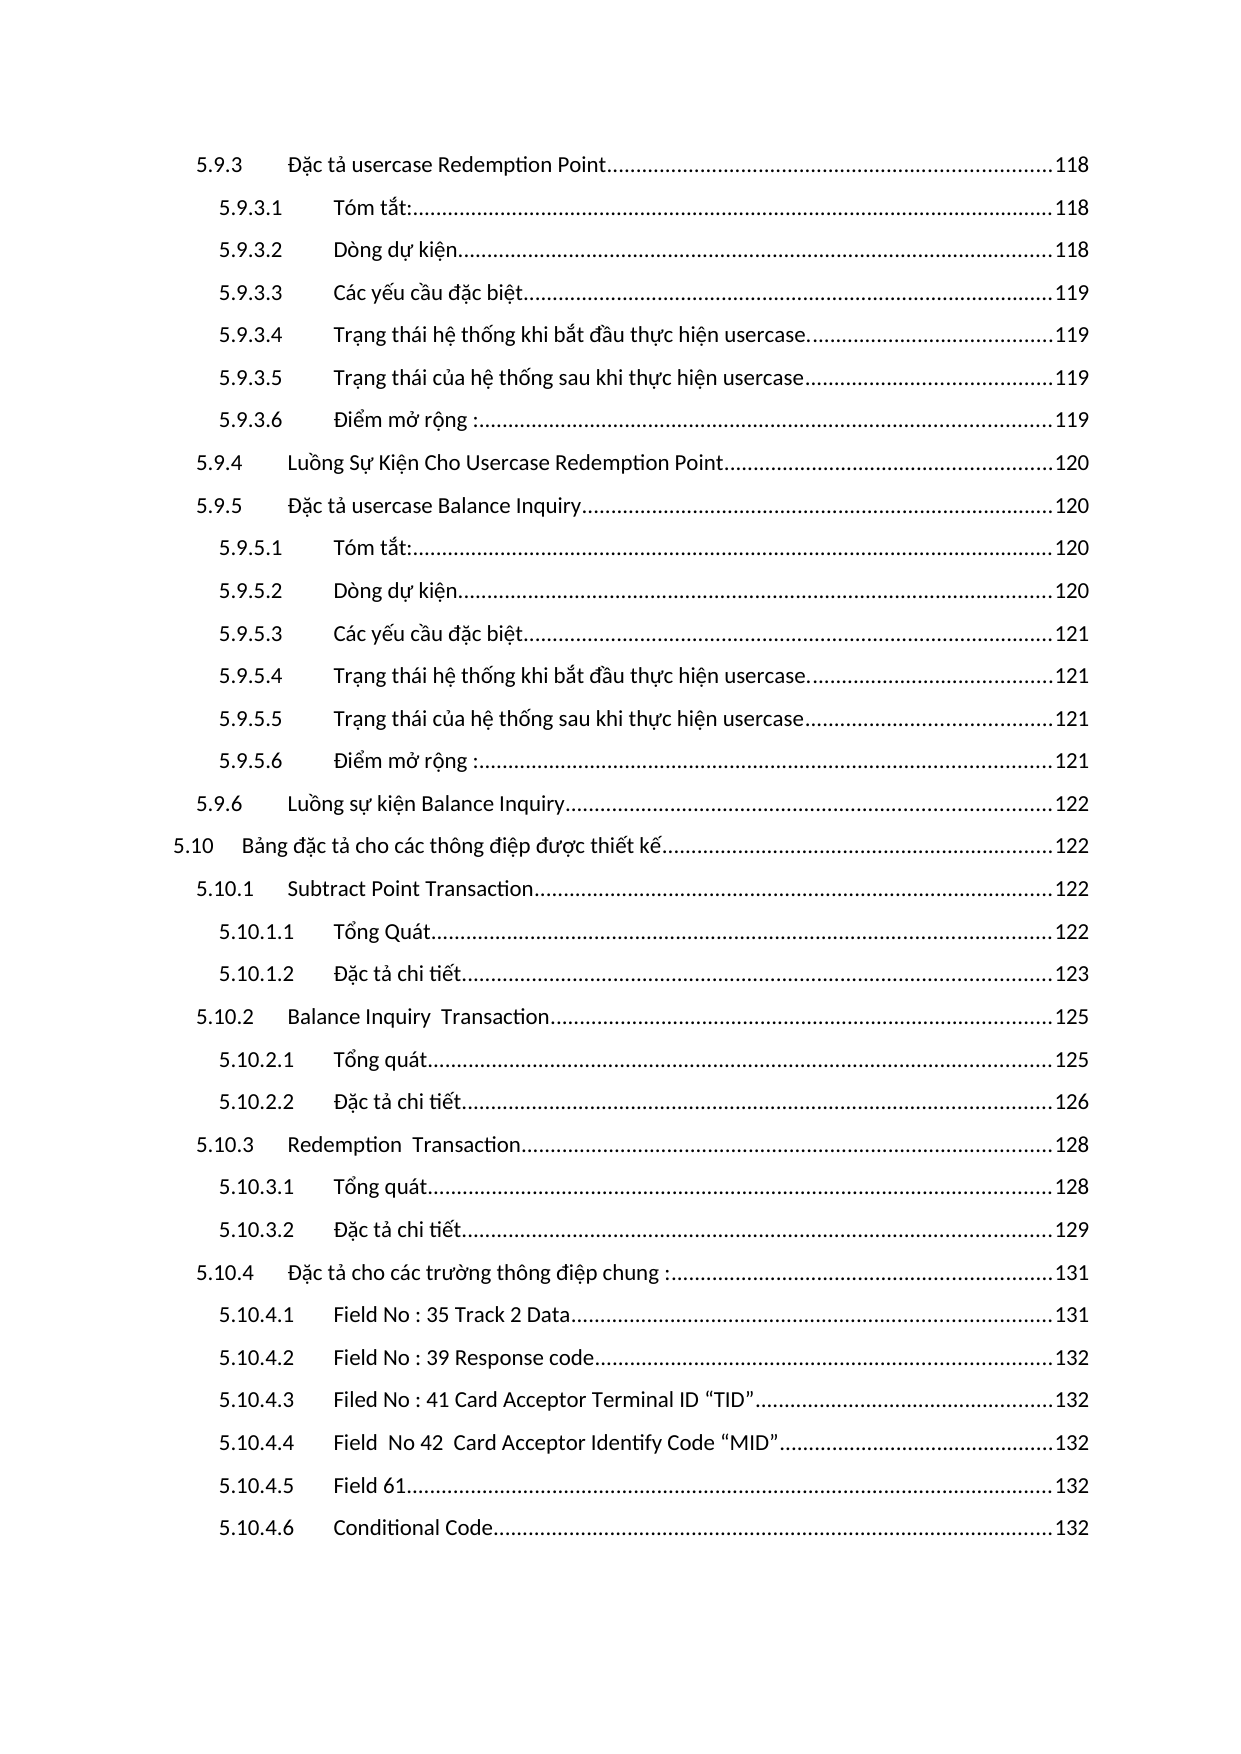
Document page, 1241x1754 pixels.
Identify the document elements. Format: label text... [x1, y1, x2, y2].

text 5.10.1 Subtract Point Transaction 122 [196, 874, 1090, 902]
text 5.10.2.1 Tổng quát 125 [219, 1045, 1090, 1073]
text 5.10.1.1 Tổng Quát 122 [219, 917, 1090, 945]
text 5.10.4.6 Conditional Code 132 [219, 1513, 1090, 1541]
text 5.9.5.5 Trạng thái của hệ thống sau khi thực hiện usercase 121 [219, 704, 1090, 732]
text 5.9.5.3 Các yếu cầu đặc biệt 121 [219, 619, 1090, 647]
text 5.10.4.2 Field No : 39 Response code 132 [219, 1343, 1090, 1371]
text 5.9.6 Luồng sự kiện Balance Inquiry 122 [196, 789, 1090, 817]
text 5.9.5.2 Dòng dự kiện 120 [219, 576, 1090, 604]
text 5.10.4.5 Field 61 132 [219, 1471, 1090, 1499]
text 5.9.5.6 Điểm mở rộng : 121 [219, 746, 1090, 774]
text 5.10 Bảng đặc tả cho các thông điệp được thiết kế 122 [173, 832, 1090, 860]
text 5.9.3.4 Trạng thái hệ thống khi bắt đầu thực hiện usercase. 119 [219, 320, 1090, 348]
text 5.10.3.2 Đặc tả chi tiết 129 [219, 1215, 1090, 1243]
text 5.9.3.5 Trạng thái của hệ thống sau khi thực hiện usercase 119 [219, 363, 1090, 391]
text 5.9.3.1 Tóm tắt: 118 [219, 193, 1090, 221]
text 5.9.3.3 Các yếu cầu đặc biệt 119 [219, 278, 1090, 306]
text 5.9.5.4 Trạng thái hệ thống khi bắt đầu thực hiện usercase. 121 [219, 661, 1090, 689]
text 5.10.4.4 Field No 42 Card Acceptor Identify Code “MID” 132 [219, 1428, 1090, 1456]
text 5.10.4 Đặc tả cho các trường thông điệp chung : 131 [196, 1258, 1090, 1286]
text 5.10.3 Redemption Transaction 128 [196, 1130, 1090, 1158]
text 5.9.3.6 Điểm mở rộng : 119 [219, 406, 1090, 434]
text 5.10.4.1 Field No : 35 Track 2 Data 131 [219, 1300, 1090, 1328]
text 5.10.1.2 Đặc tả chi tiết 123 [219, 959, 1090, 987]
text 5.10.2.2 Đặc tả chi tiết 126 [219, 1087, 1090, 1115]
text 5.9.4 Luồng Sự Kiện Cho Usercase Redemption Point 120 [196, 448, 1090, 476]
text 5.10.4.3 Filed No : 41 Card Acceptor Terminal ID “TID” 132 [219, 1386, 1090, 1413]
text 5.9.5 Đặc tả usercase Balance Inquiry 120 [196, 491, 1090, 519]
text 5.10.3.1 Tổng quát 128 [219, 1172, 1090, 1201]
text 5.9.5.1 Tóm tắt: 120 [219, 533, 1090, 561]
text 5.10.2 Balance Inquiry Transaction 125 [196, 1002, 1090, 1030]
text 5.9.3.2 Dòng dự kiện 118 [219, 235, 1090, 263]
text 5.9.3 Đặc tả usercase Redemption Point 118 [196, 150, 1090, 178]
